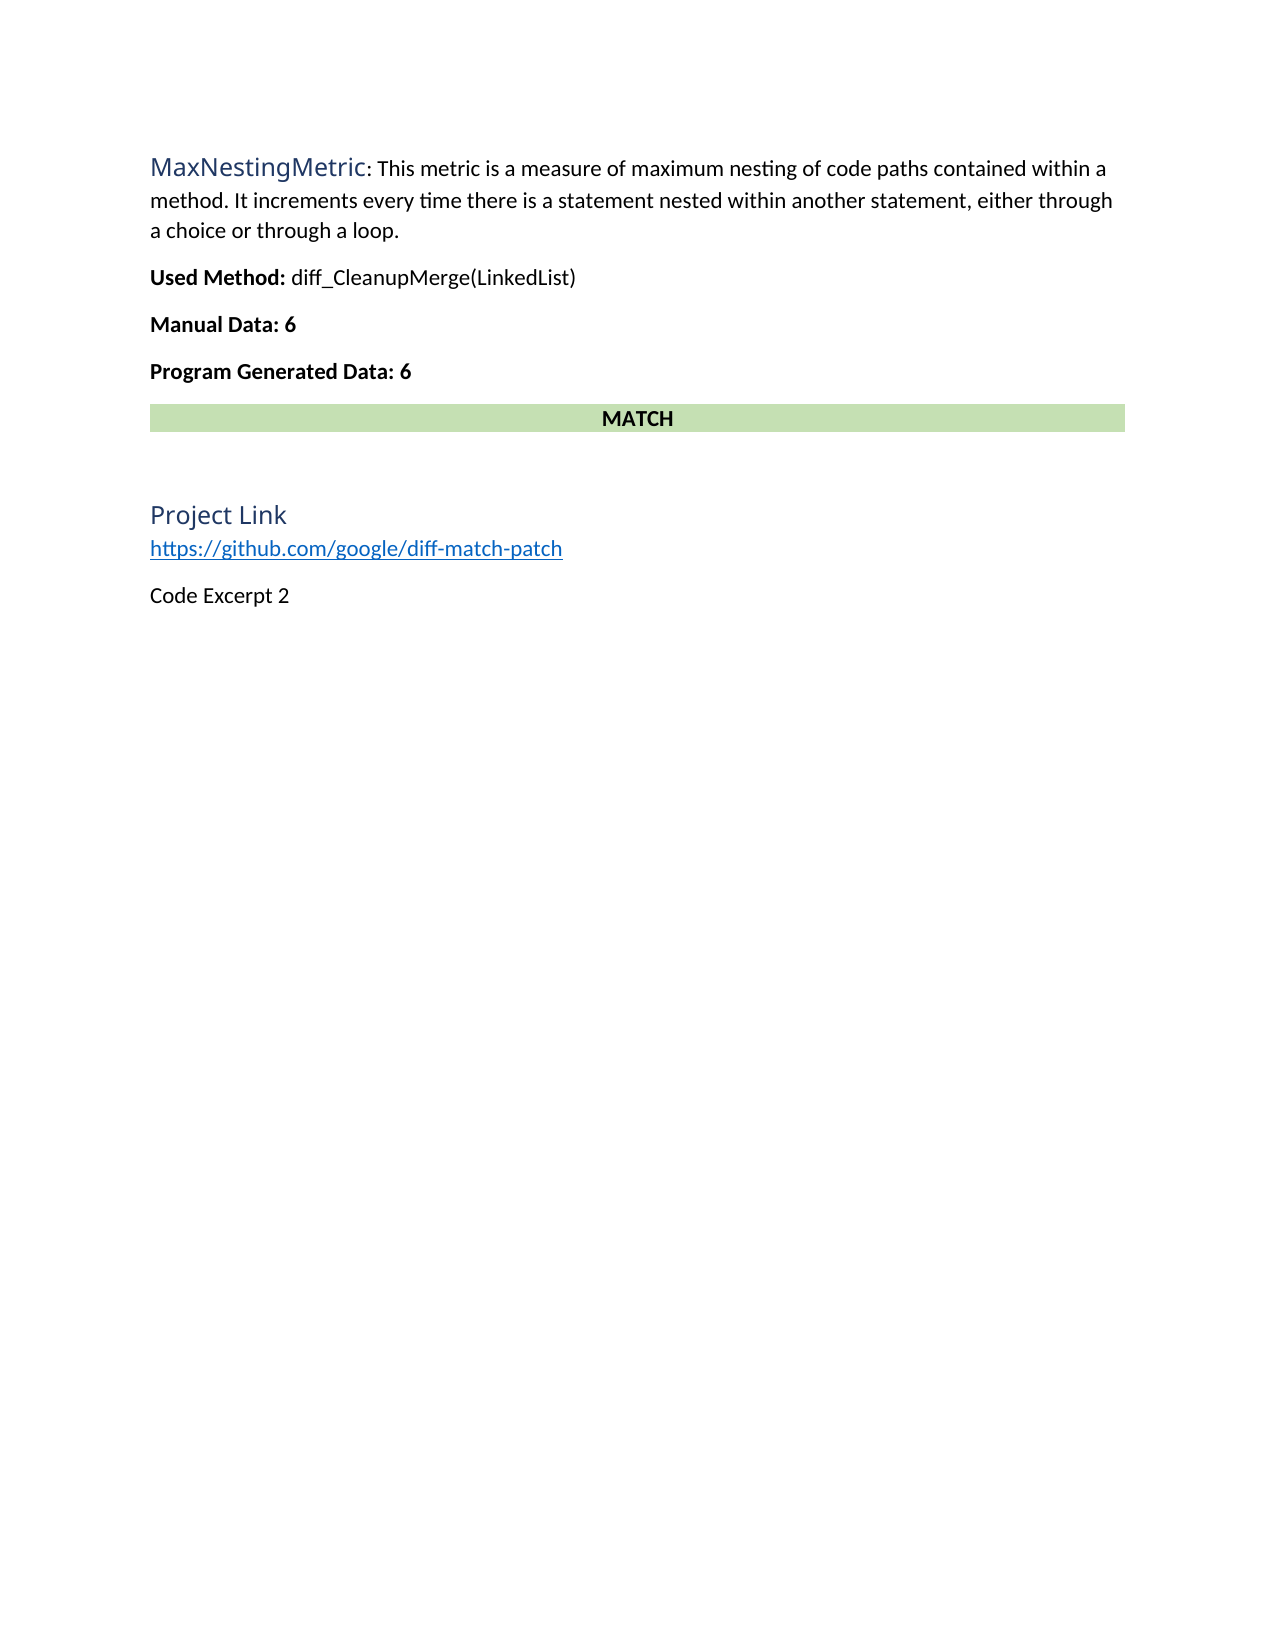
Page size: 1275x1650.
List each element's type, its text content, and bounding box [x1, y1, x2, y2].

text Manual Data: 6 [150, 310, 1125, 338]
text MaxNestingMetric: This metric is a measure of maximum nesting of code paths contained within a method. It increments every time there is a statement nested within another statement, either through a choice or through a loop. [150, 150, 1125, 244]
text Used Method: diff_CleanupMerge(LinkedList) [150, 263, 1125, 291]
text Code Excerpt 2 [150, 581, 1125, 609]
text https://github.com/google/diff-match-patch [150, 534, 1125, 562]
text Program Generated Data: 6 [150, 357, 1125, 385]
subtitle Project Link [150, 498, 1125, 532]
text MATCH [150, 404, 1125, 432]
